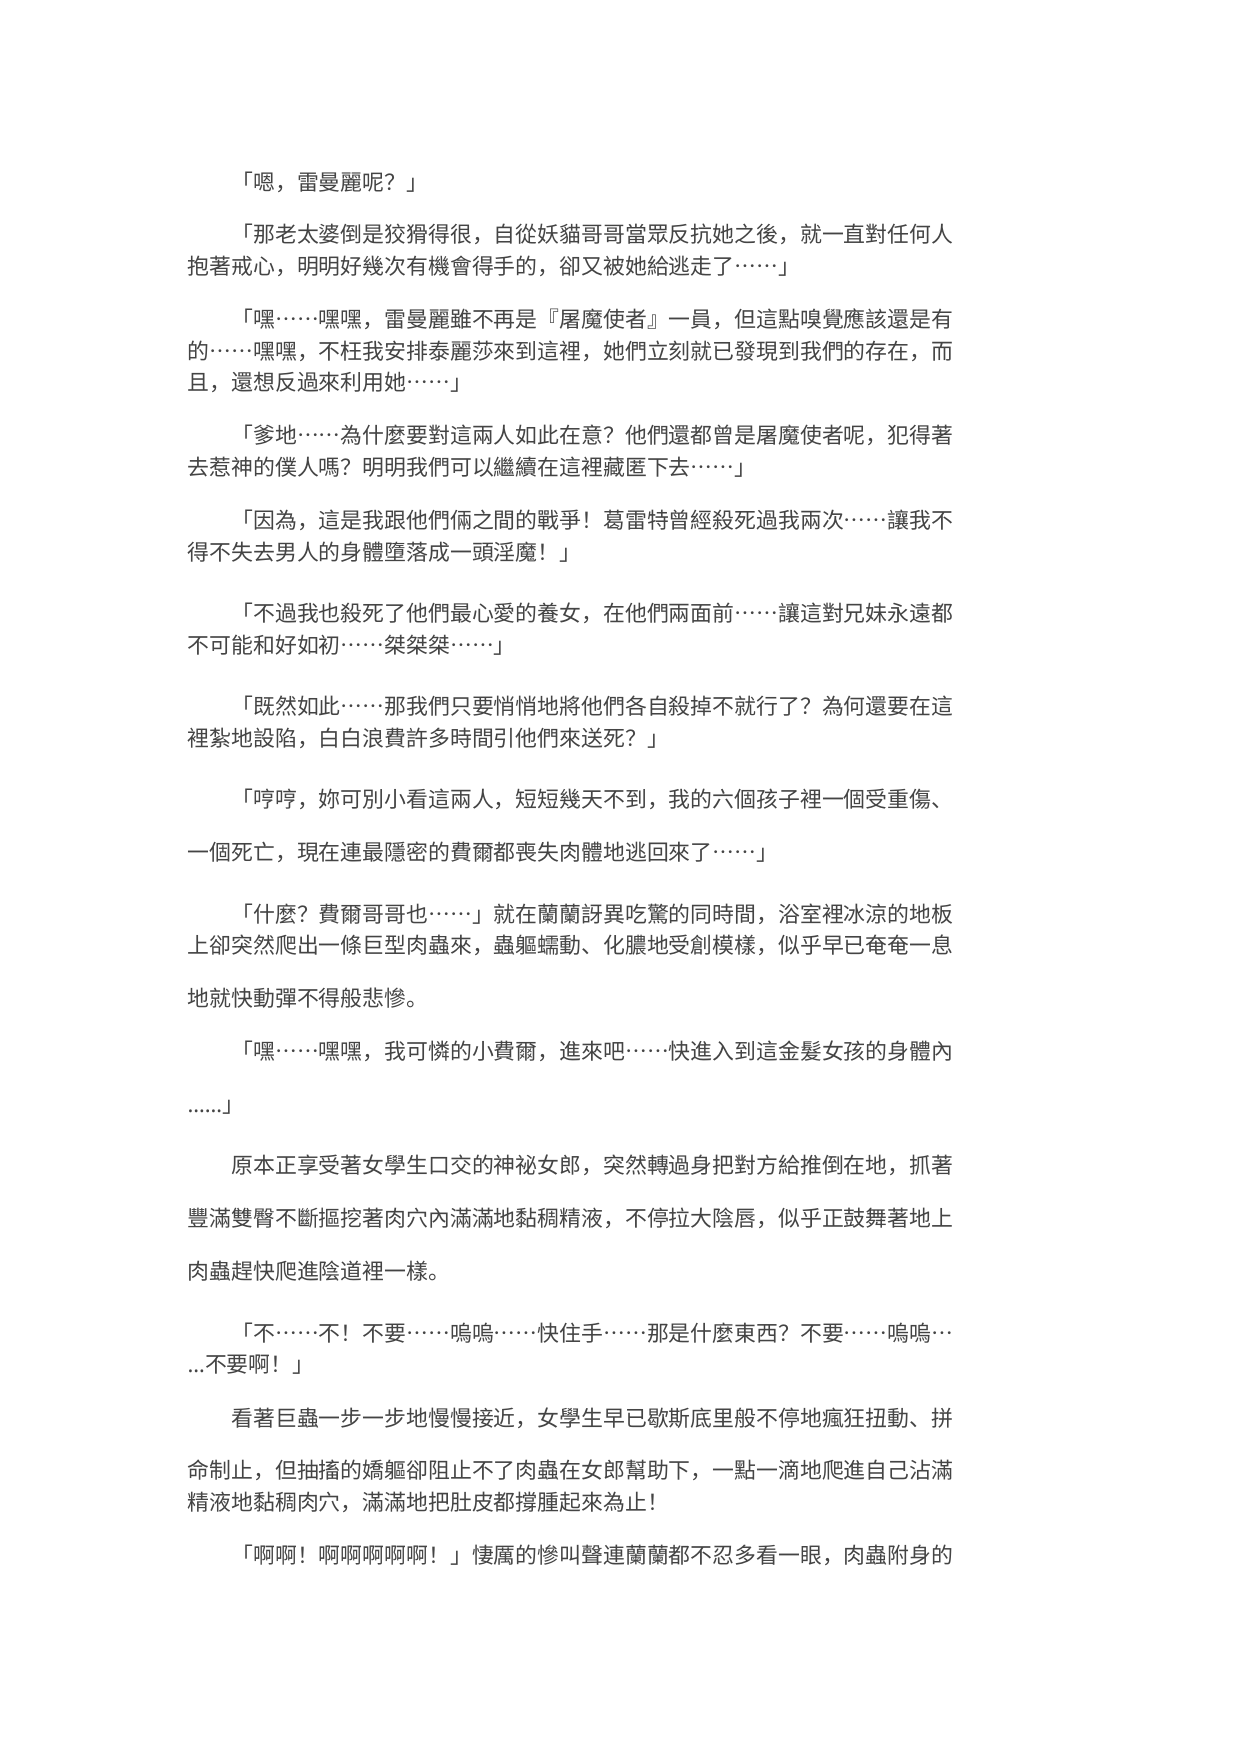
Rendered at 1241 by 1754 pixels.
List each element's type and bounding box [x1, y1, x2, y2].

text [187, 164, 1053, 1570]
